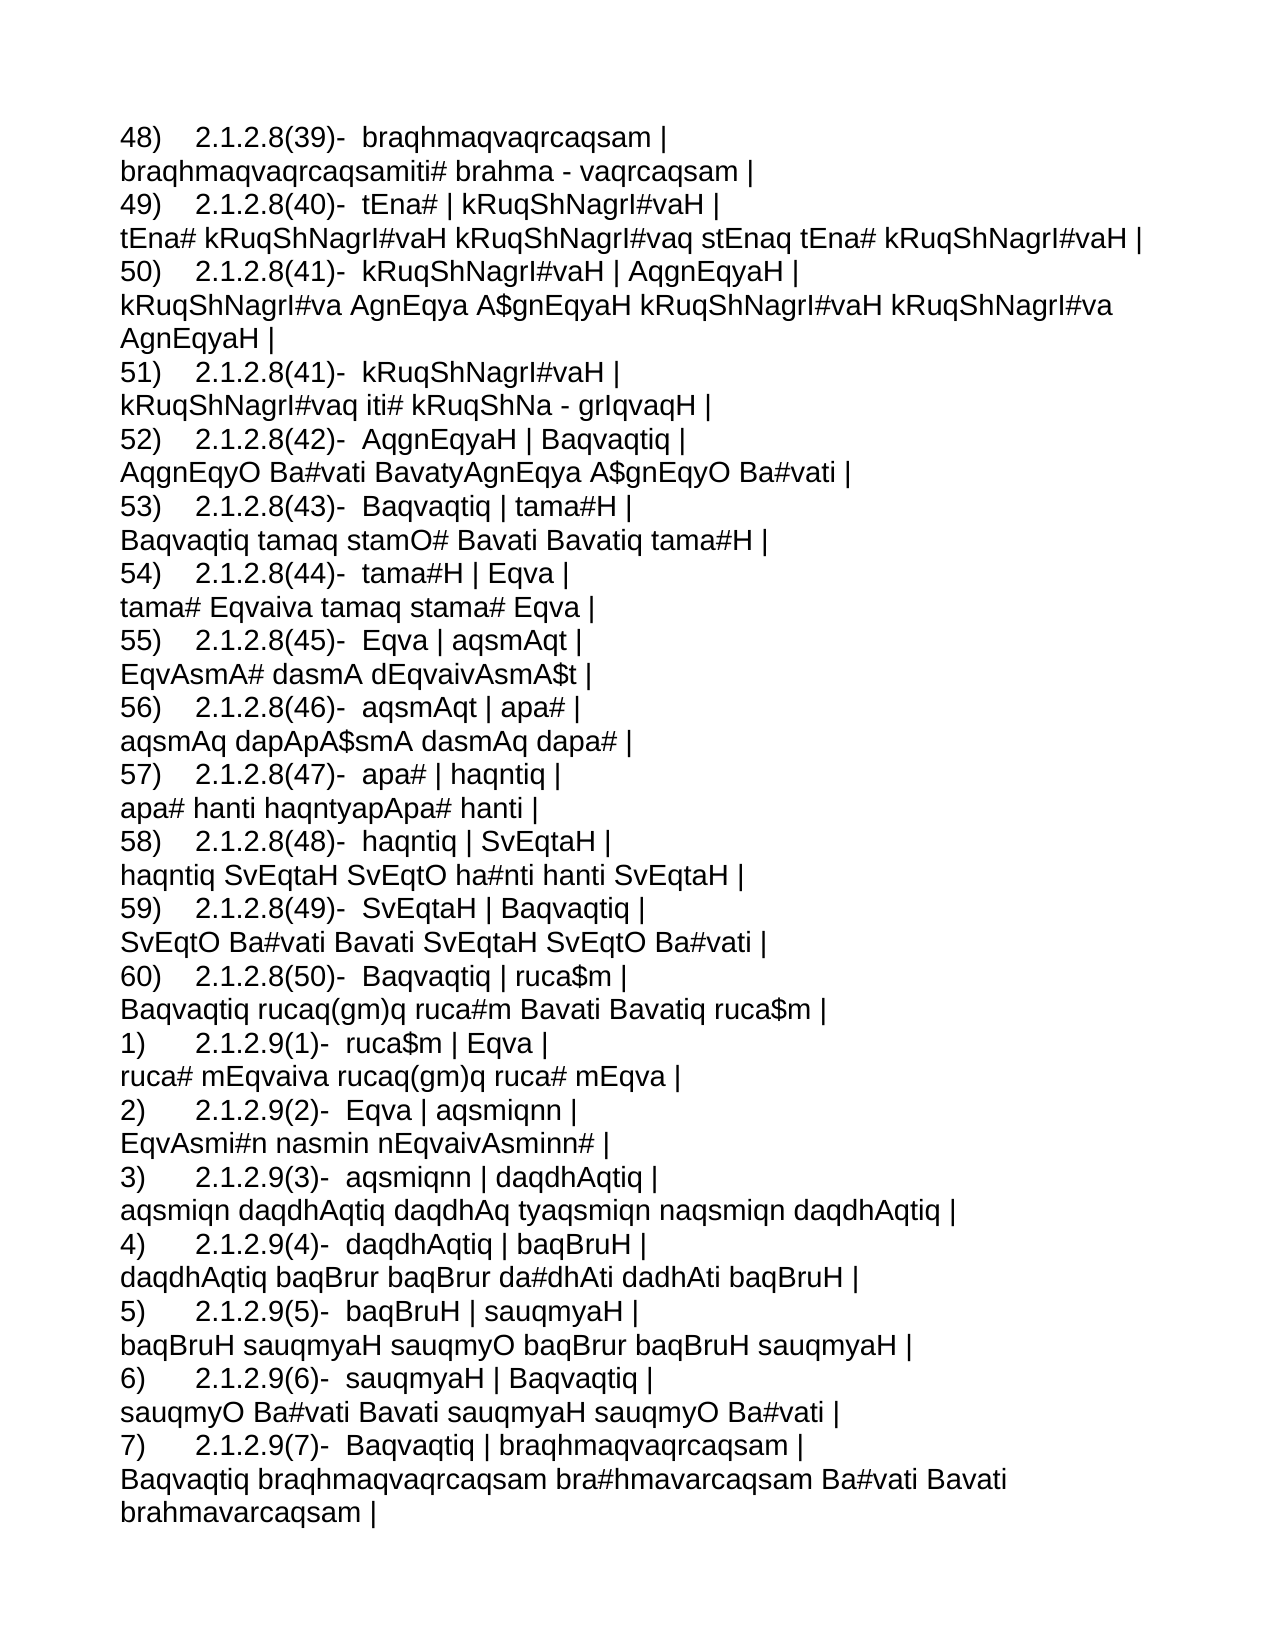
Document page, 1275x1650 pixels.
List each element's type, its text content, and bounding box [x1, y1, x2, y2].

text 55) 2.1.2.8(45)- Eqva | aqsmAqt | [120, 623, 1200, 657]
text Baqvaqtiq tamaq stamO# Bavati Bavatiq tama#H | [120, 522, 1200, 556]
text 57) 2.1.2.8(47)- apa# | haqntiq | [120, 757, 1200, 791]
text EqvAsmi#n nasmin nEqvaivAsminn# | [120, 1126, 1200, 1160]
text sauqmyO Ba#vati Bavati sauqmyaH sauqmyO Ba#vati | [120, 1394, 1200, 1428]
text Baqvaqtiq rucaq(gm)q ruca#m Bavati Bavatiq ruca$m | [120, 992, 1200, 1026]
text aqsmiqn daqdhAqtiq daqdhAq tyaqsmiqn naqsmiqn daqdhAqtiq | [120, 1193, 1200, 1227]
text 56) 2.1.2.8(46)- aqsmAqt | apa# | [120, 690, 1200, 724]
text Baqvaqtiq braqhmaqvaqrcaqsam bra#hmavarcaqsam Ba#vati Bavati brahmavarcaqsam | [120, 1462, 1200, 1529]
text 48) 2.1.2.8(39)- braqhmaqvaqrcaqsam | [120, 120, 1200, 153]
text 60) 2.1.2.8(50)- Baqvaqtiq | ruca$m | [120, 958, 1200, 992]
text EqvAsmA# dasmA dEqvaivAsmA$t | [120, 657, 1200, 690]
text 50) 2.1.2.8(41)- kRuqShNagrI#vaH | AqgnEqyaH | [120, 254, 1200, 288]
text tama# Eqvaiva tamaq stama# Eqva | [120, 589, 1200, 623]
text 7) 2.1.2.9(7)- Baqvaqtiq | braqhmaqvaqrcaqsam | [120, 1428, 1200, 1462]
text AqgnEqyO Ba#vati BavatyAgnEqya A$gnEqyO Ba#vati | [120, 455, 1200, 489]
text 1) 2.1.2.9(1)- ruca$m | Eqva | [120, 1026, 1200, 1059]
text 49) 2.1.2.8(40)- tEna# | kRuqShNagrI#vaH | [120, 187, 1200, 221]
text 51) 2.1.2.8(41)- kRuqShNagrI#vaH | [120, 355, 1200, 388]
text baqBruH sauqmyaH sauqmyO baqBrur baqBruH sauqmyaH | [120, 1327, 1200, 1361]
text 59) 2.1.2.8(49)- SvEqtaH | Baqvaqtiq | [120, 891, 1200, 925]
text aqsmAq dapApA$smA dasmAq dapa# | [120, 724, 1200, 757]
text daqdhAqtiq baqBrur baqBrur da#dhAti dadhAti baqBruH | [120, 1260, 1200, 1294]
text braqhmaqvaqrcaqsamiti# brahma - vaqrcaqsam | [120, 153, 1200, 187]
text 4) 2.1.2.9(4)- daqdhAqtiq | baqBruH | [120, 1227, 1200, 1260]
text 53) 2.1.2.8(43)- Baqvaqtiq | tama#H | [120, 489, 1200, 522]
text ruca# mEqvaiva rucaq(gm)q ruca# mEqva | [120, 1059, 1200, 1093]
text kRuqShNagrI#vaq iti# kRuqShNa - grIqvaqH | [120, 388, 1200, 422]
text SvEqtO Ba#vati Bavati SvEqtaH SvEqtO Ba#vati | [120, 925, 1200, 958]
text kRuqShNagrI#va AgnEqya A$gnEqyaH kRuqShNagrI#vaH kRuqShNagrI#va AgnEqyaH | [120, 288, 1200, 355]
text apa# hanti haqntyapApa# hanti | [120, 791, 1200, 824]
text 5) 2.1.2.9(5)- baqBruH | sauqmyaH | [120, 1294, 1200, 1327]
text 3) 2.1.2.9(3)- aqsmiqnn | daqdhAqtiq | [120, 1160, 1200, 1193]
text 2) 2.1.2.9(2)- Eqva | aqsmiqnn | [120, 1093, 1200, 1126]
text 6) 2.1.2.9(6)- sauqmyaH | Baqvaqtiq | [120, 1361, 1200, 1394]
text haqntiq SvEqtaH SvEqtO ha#nti hanti SvEqtaH | [120, 858, 1200, 891]
text 52) 2.1.2.8(42)- AqgnEqyaH | Baqvaqtiq | [120, 422, 1200, 455]
text tEna# kRuqShNagrI#vaH kRuqShNagrI#vaq stEnaq tEna# kRuqShNagrI#vaH | [120, 221, 1200, 254]
text 54) 2.1.2.8(44)- tama#H | Eqva | [120, 556, 1200, 589]
text 58) 2.1.2.8(48)- haqntiq | SvEqtaH | [120, 824, 1200, 858]
